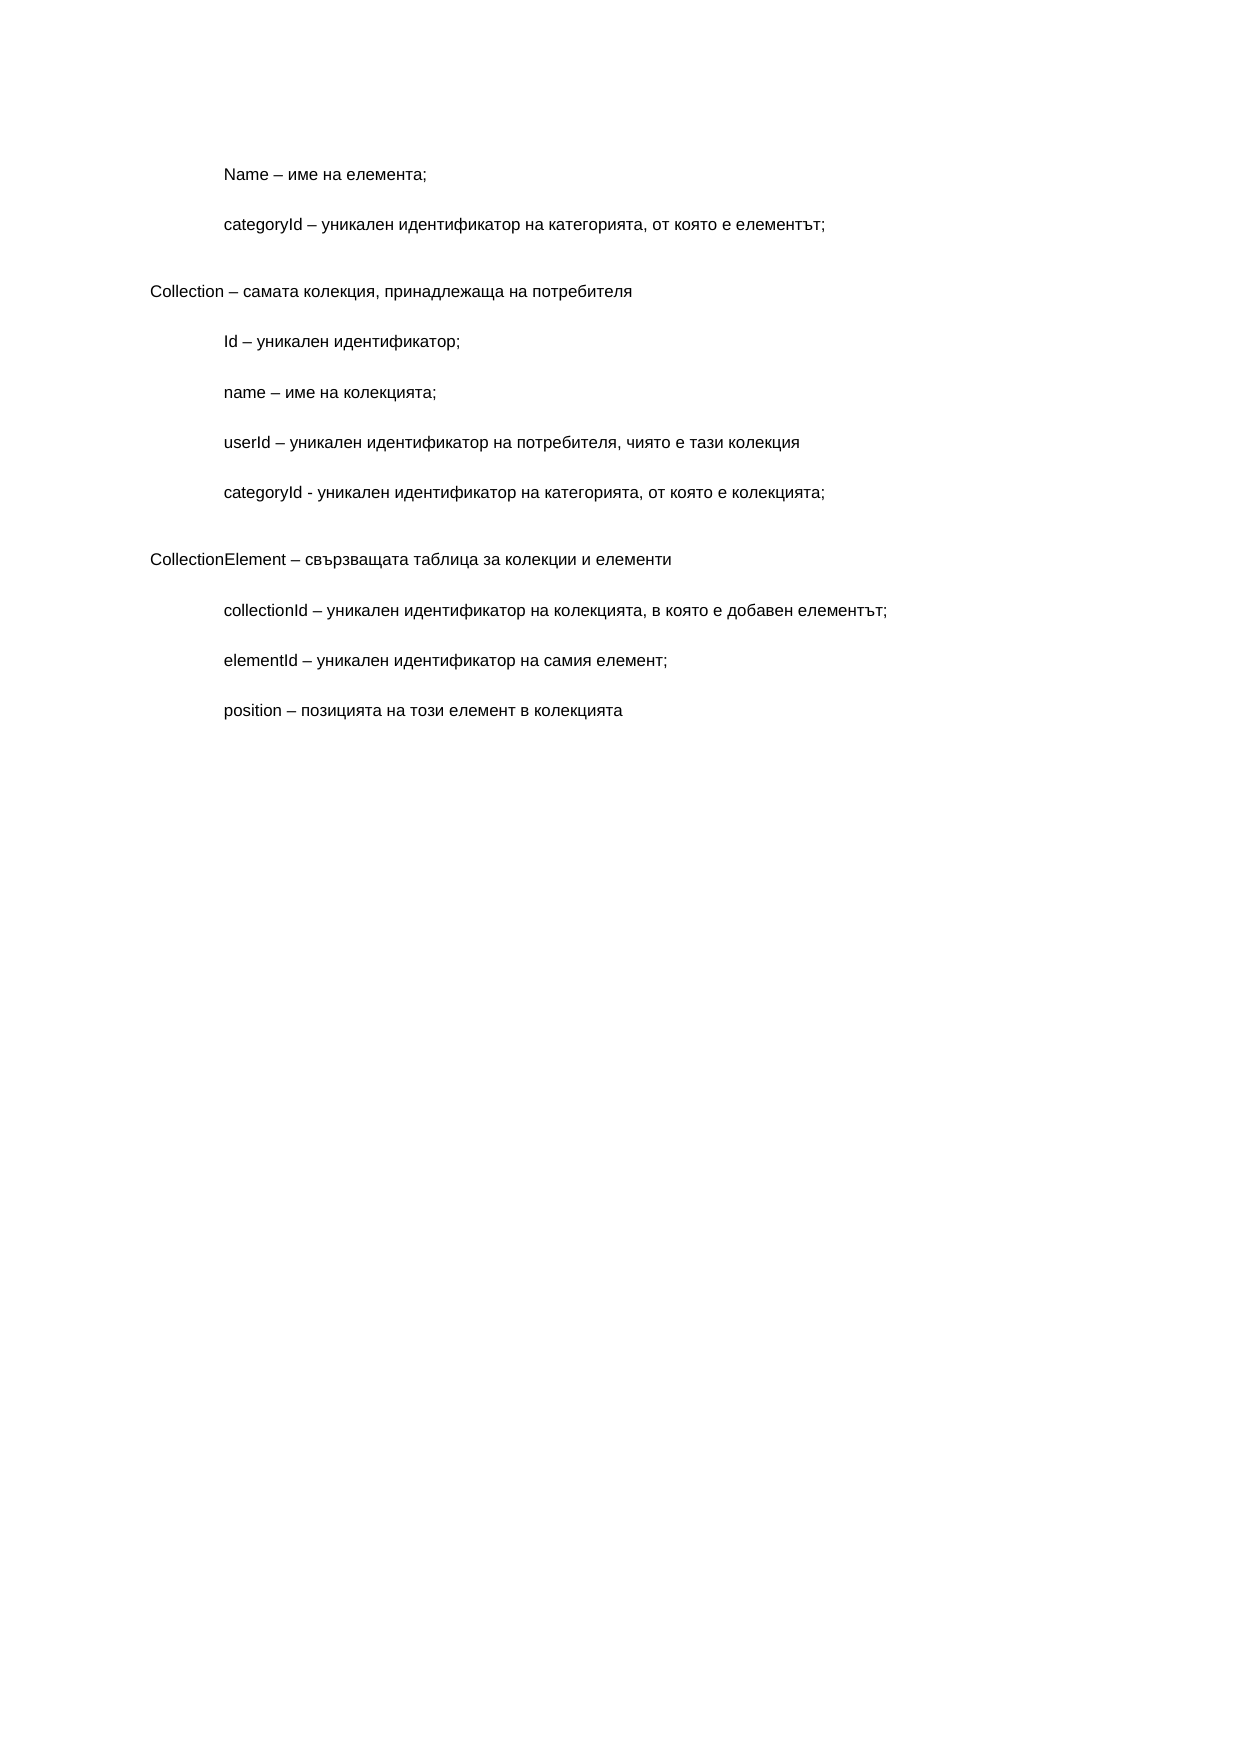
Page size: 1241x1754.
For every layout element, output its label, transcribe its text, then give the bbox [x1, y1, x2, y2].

list categoryId – уникален идентификатор на категорията, от която е елементът; [224, 200, 1090, 251]
list Name – име на елемента; [150, 150, 1090, 183]
list collectionId – уникален идентификатор на колекцията, в която е добавен елементът; [223, 586, 1090, 619]
list Collection – самата колекция, принадлежаща на потребителя [150, 267, 1090, 301]
list elementId – уникален идентификатор на самия елемент; [150, 636, 1090, 670]
list Id – уникален идентификатор; [150, 318, 1090, 351]
list categoryId - уникален идентификатор на категорията, от която е колекцията; [223, 469, 1090, 519]
list name – име на колекцията; [150, 368, 1090, 402]
list CollectionElement – свързващата таблица за колекции и елементи [150, 536, 1090, 569]
list position – позицията на този елемент в колекцията [150, 687, 1090, 720]
list userId – уникален идентификатор на потребителя, чиято е тази колекция [224, 418, 1090, 452]
